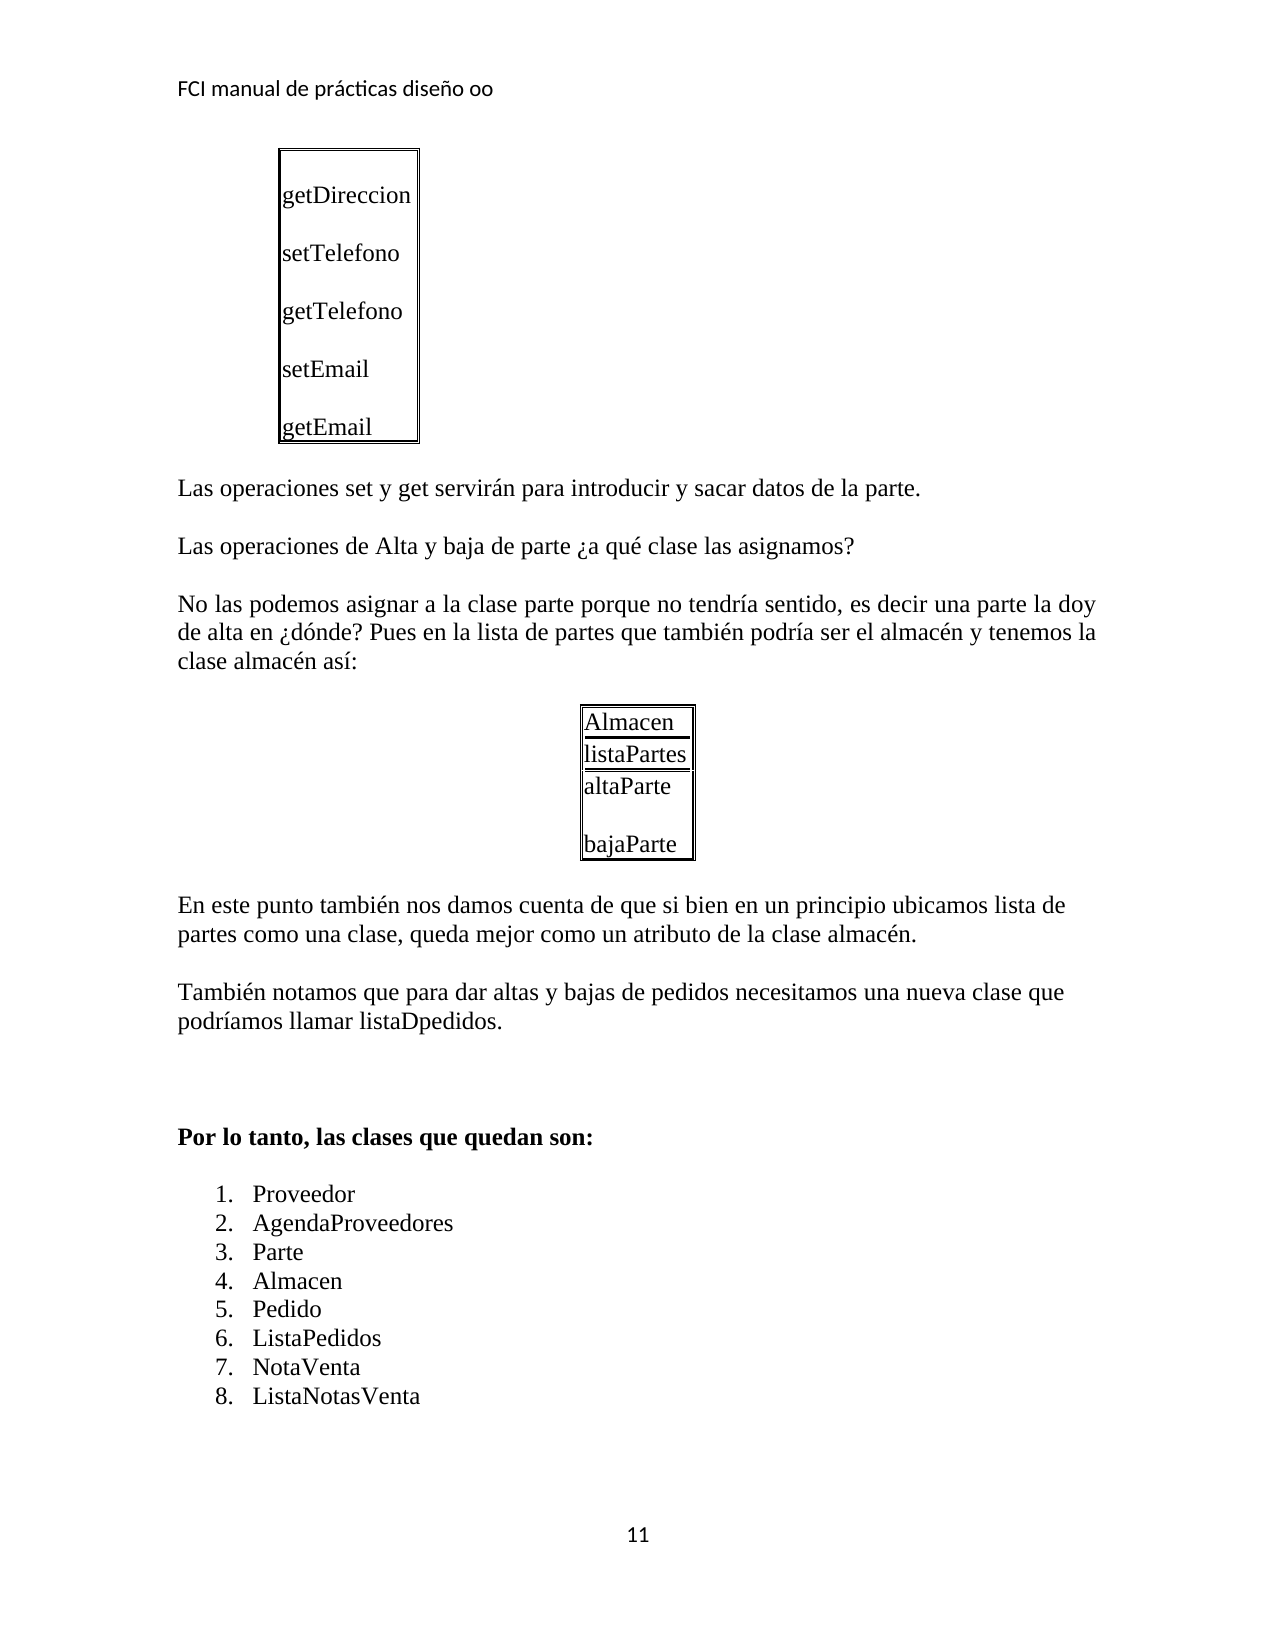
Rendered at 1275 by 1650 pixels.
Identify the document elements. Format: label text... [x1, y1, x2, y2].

text Las operaciones set y get servirán para introducir y sacar datos de la parte. [177, 473, 1098, 502]
list AgendaProveedores [215, 1208, 1098, 1237]
text En este punto también nos damos cuenta de que si bien en un principio ubicamos lista de partes como una clase, queda mejor como un atributo de la clase almacén. [177, 890, 1098, 948]
table_cell altaParte bajaParte [583, 768, 693, 858]
text También notamos que para dar altas y bajas de pedidos necesitamos una nueva clase que podríamos llamar listaDpedidos. [177, 977, 1098, 1034]
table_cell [281, 151, 417, 440]
list Parte [215, 1237, 1098, 1266]
list Pedido [215, 1294, 1098, 1323]
list ListaPedidos [215, 1323, 1098, 1352]
list Almacen [215, 1266, 1098, 1294]
text Por lo tanto, las clases que quedan son: [177, 1122, 1098, 1150]
table_cell listaPartes [583, 736, 692, 768]
list NotaVenta [215, 1352, 1098, 1381]
table_header Almacen [583, 708, 692, 736]
list ListaNotasVenta [215, 1381, 1098, 1409]
list Proveedor [215, 1179, 1098, 1208]
text No las podemos asignar a la clase parte porque no tendría sentido, es decir una parte la doy de alta en ¿dónde? Pues en la lista de partes que también podría ser el almacén y tenemos la clase almacén así: [177, 589, 1098, 675]
text Las operaciones de Alta y baja de parte ¿a qué clase las asignamos? [177, 531, 1098, 559]
